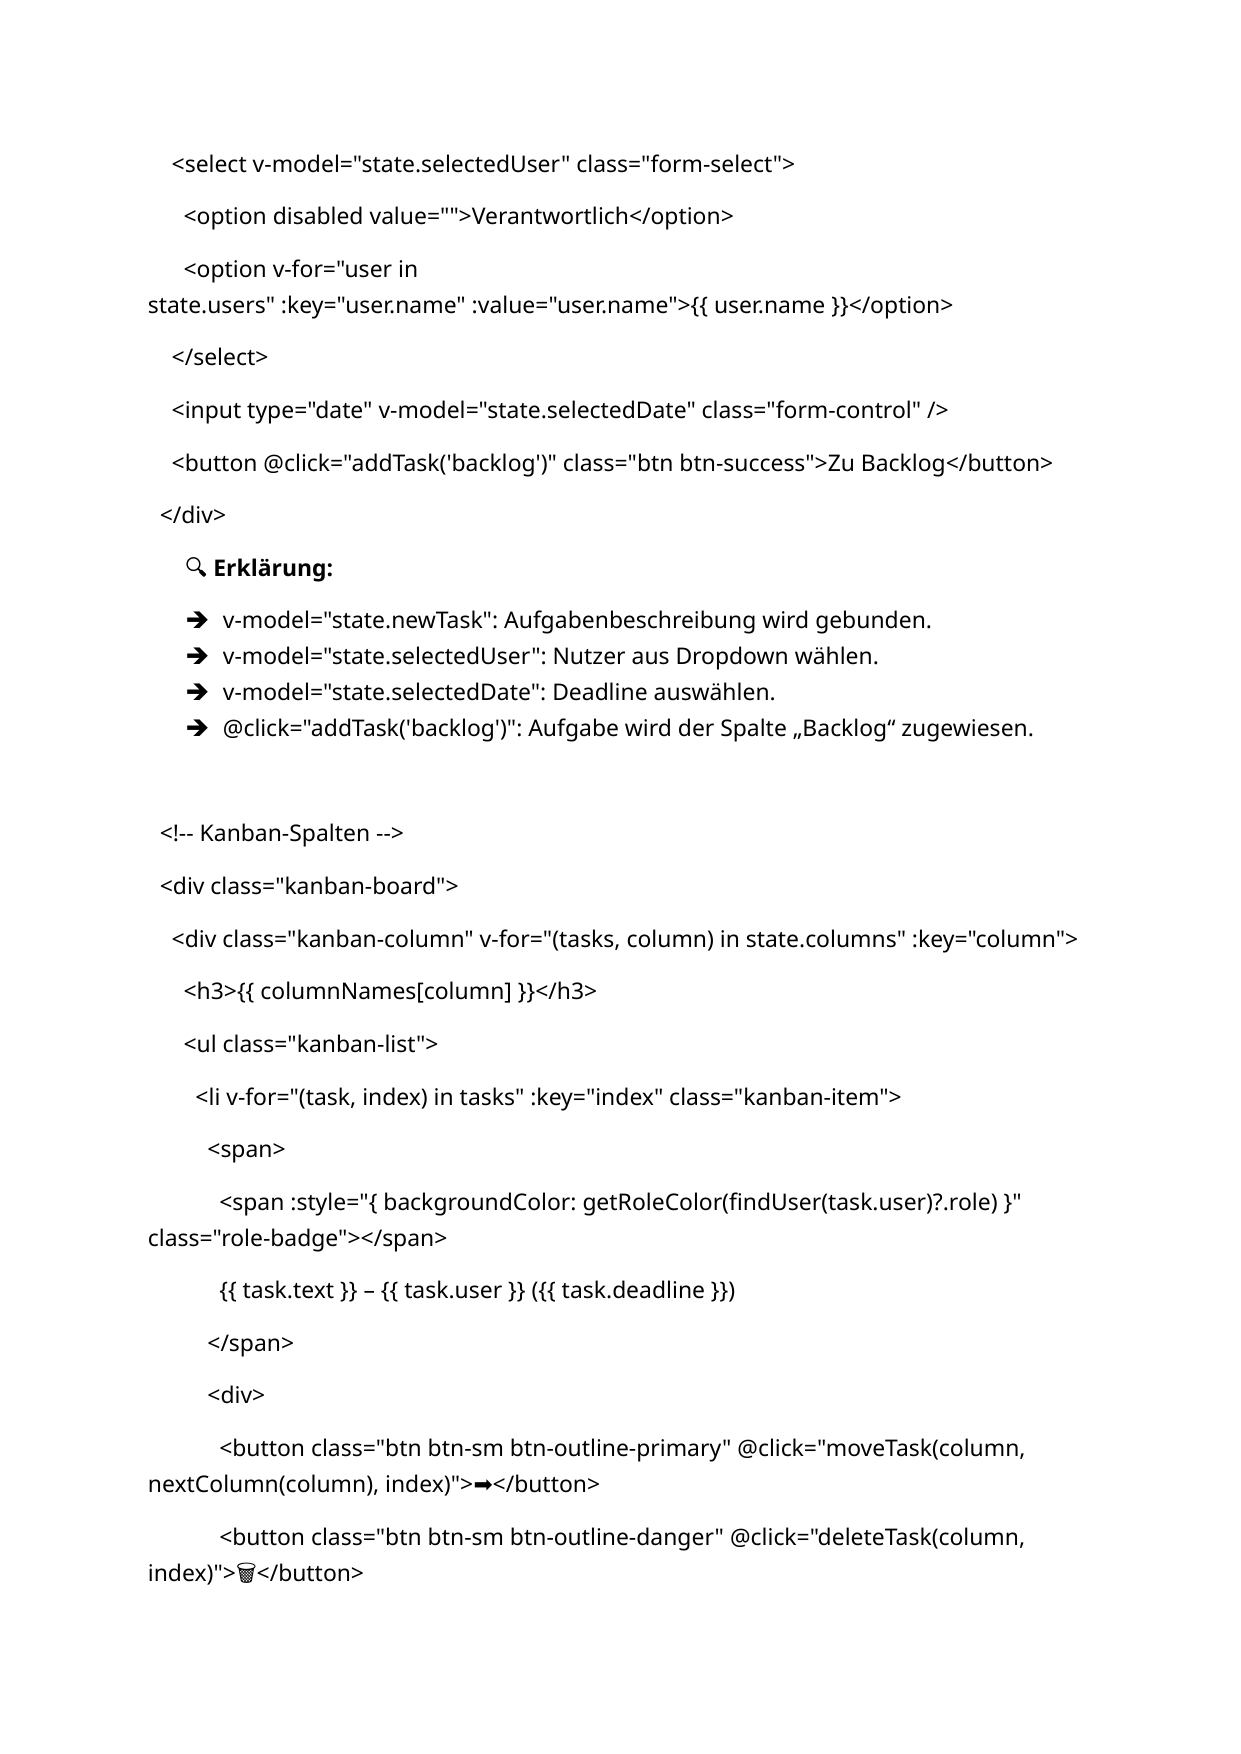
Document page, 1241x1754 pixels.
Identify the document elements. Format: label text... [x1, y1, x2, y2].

list v-model="state.newTask": Aufgabenbeschreibung wird gebunden. [185, 604, 1093, 636]
text <option v-for="user in state.users" :key="user.name" :value="user.name">{{ user.name }}</option> [148, 253, 1093, 320]
text <option disabled value="">Verantwortlich</option> [148, 200, 1093, 231]
text <ul class="kanban-list"> [148, 1028, 1093, 1059]
list v-model="state.selectedDate": Deadline auswählen. [185, 676, 1093, 707]
text <div> [148, 1379, 1093, 1411]
text <span :style="{ backgroundColor: getRoleColor(findUser(task.user)?.role) }" class="role-badge"></span> [148, 1186, 1093, 1253]
list v-model="state.selectedUser": Nutzer aus Dropdown wählen. [185, 640, 1093, 672]
text <div class="kanban-board"> [148, 870, 1093, 901]
text </div> [148, 499, 1093, 530]
text <button @click="addTask('backlog')" class="btn btn-success">Zu Backlog</button> [148, 447, 1093, 478]
text <li v-for="(task, index) in tasks" :key="index" class="kanban-item"> [148, 1080, 1093, 1112]
text <div class="kanban-column" v-for="(tasks, column) in state.columns" :key="column"> [148, 923, 1093, 954]
text </span> [148, 1327, 1093, 1358]
list @click="addTask('backlog')": Aufgabe wird der Spalte „Backlog“ zugewiesen. [185, 712, 1093, 743]
text <button class="btn btn-sm btn-outline-primary" @click="moveTask(column, nextColumn(column), index)">➡️</button> [148, 1432, 1093, 1499]
text 🔍 Erklärung: [148, 552, 1093, 583]
text <select v-model="state.selectedUser" class="form-select"> [148, 148, 1093, 179]
text <input type="date" v-model="state.selectedDate" class="form-control" /> [148, 394, 1093, 425]
text <!-- Kanban-Spalten --> [148, 817, 1093, 849]
text </select> [148, 341, 1093, 373]
text <button class="btn btn-sm btn-outline-danger" @click="deleteTask(column, index)">🗑️</button> [148, 1521, 1093, 1588]
text {{ task.text }} – {{ task.user }} ({{ task.deadline }}) [148, 1274, 1093, 1305]
text <h3>{{ columnNames[column] }}</h3> [148, 975, 1093, 1006]
text <span> [148, 1133, 1093, 1164]
